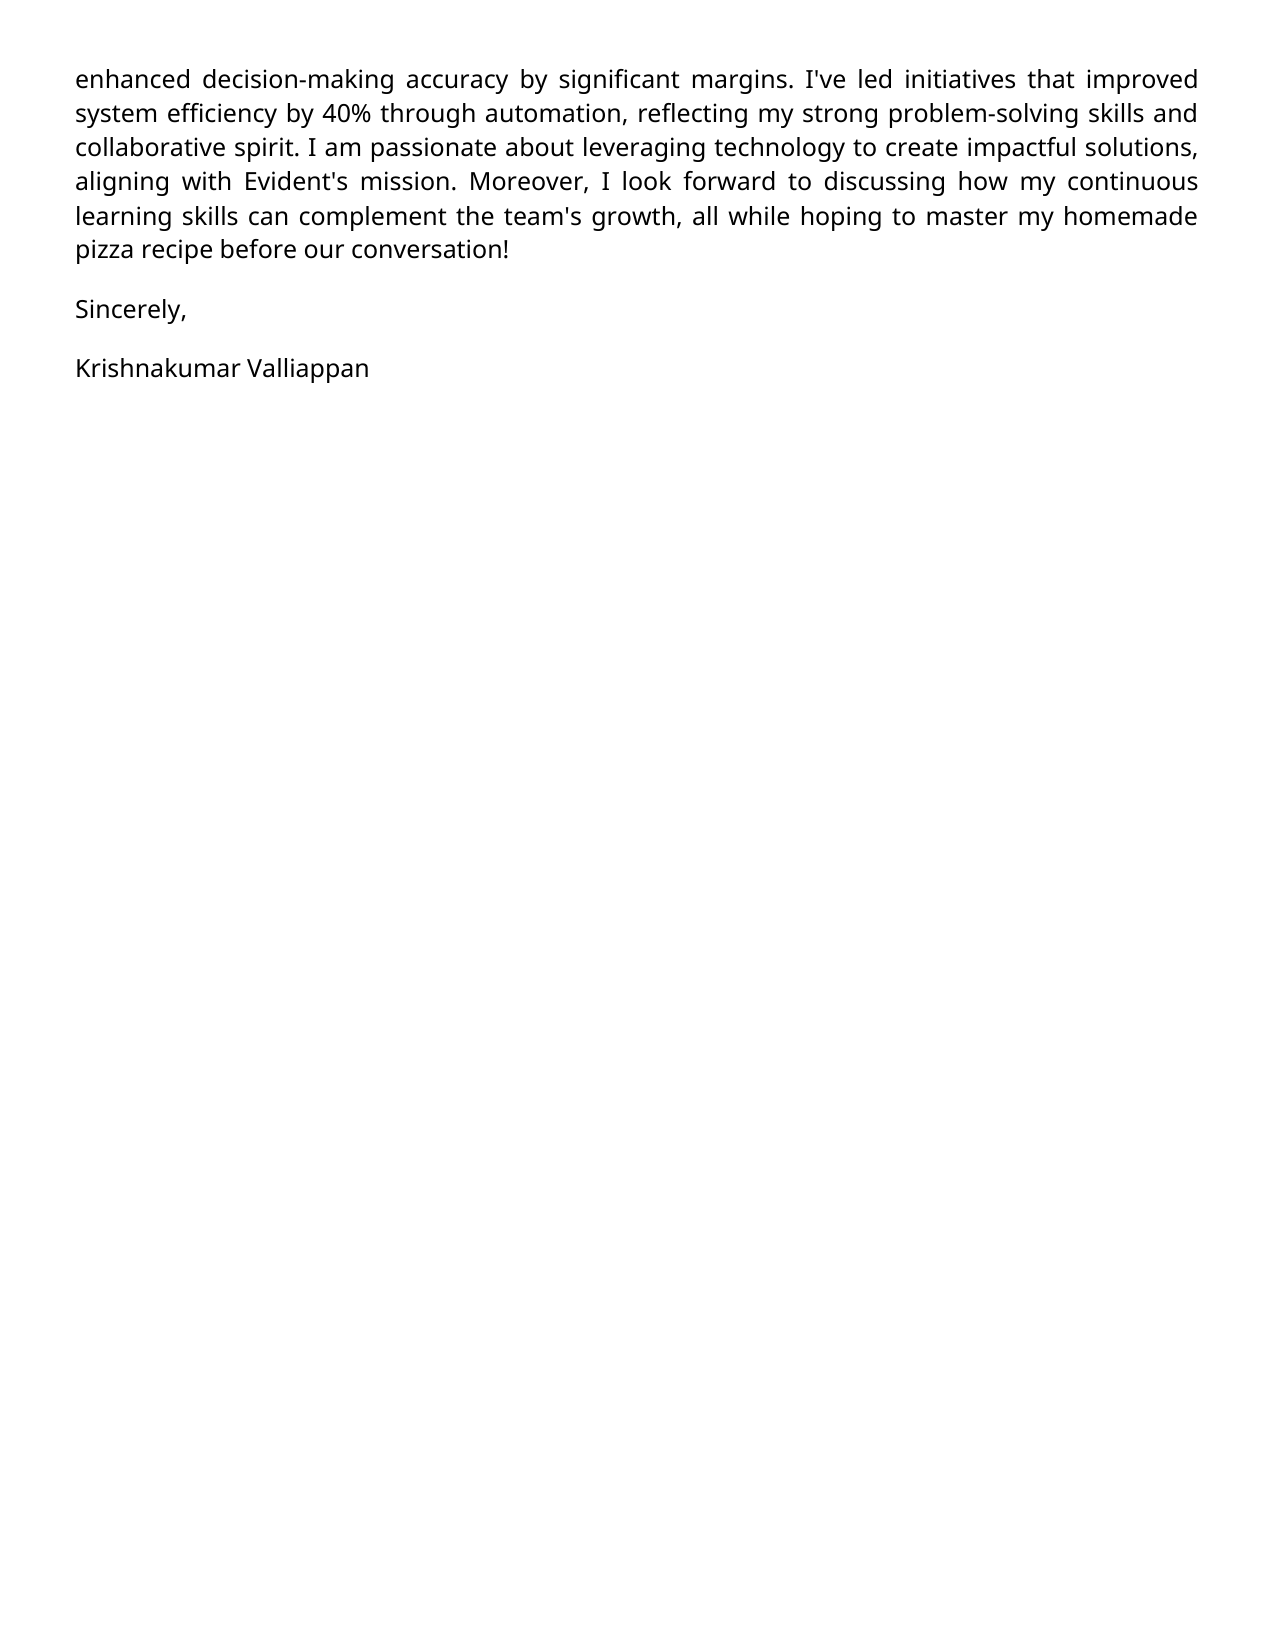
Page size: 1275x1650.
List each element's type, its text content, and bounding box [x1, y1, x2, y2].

text Sincerely, [75, 291, 1200, 325]
text Krishnakumar Valliappan [75, 350, 1200, 384]
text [75, 62, 1200, 266]
